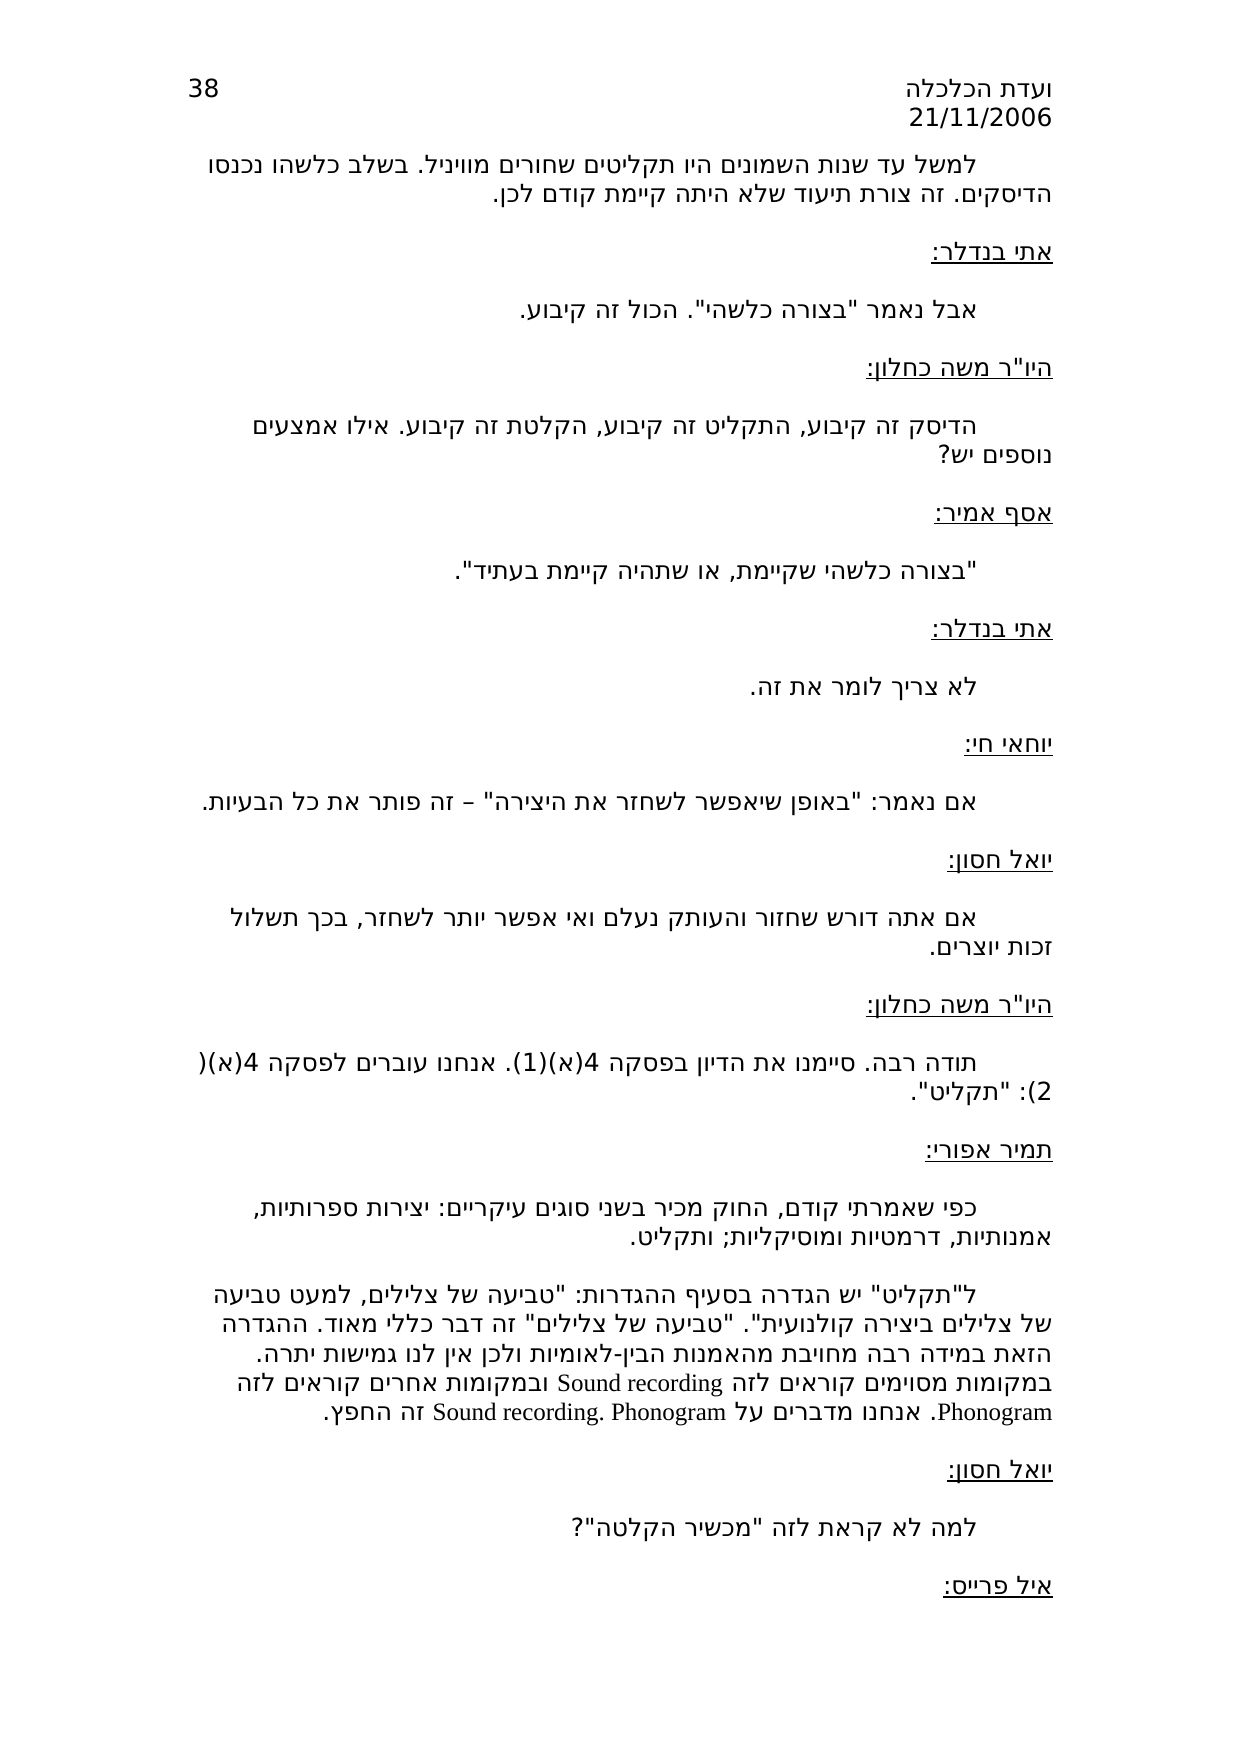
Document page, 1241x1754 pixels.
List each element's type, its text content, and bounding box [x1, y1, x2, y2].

text היו"ר משה כחלון: [187, 353, 1053, 382]
text תודה רבה. סיימנו את הדיון בפסקה 4(א)(1). אנחנו עוברים לפסקה 4(א)(2): "תקליט". [187, 1048, 1053, 1107]
text ל"תקליט" יש הגדרה בסעיף ההגדרות: "טביעה של צלילים, למעט טביעה של צלילים ביצירה קולנועית". "טביעה של צלילים" זה דבר כללי מאוד. ההגדרה הזאת במידה רבה מחויבת מהאמנות הבין-לאומיות ולכן אין לנו גמישות יתרה. במקומות מסוימים קוראים לזה Sound recording ובמקומות אחרים קוראים לזה Phonogram. אנחנו מדברים על Sound recording. Phonogram זה החפץ. [187, 1280, 1053, 1426]
text לא צריך לומר את זה. [187, 672, 1053, 701]
text יואל חסון: [187, 1455, 1053, 1484]
text הדיסק זה קיבוע, התקליט זה קיבוע, הקלטת זה קיבוע. אילו אמצעים נוספים יש? [187, 411, 1053, 469]
text אבל נאמר "בצורה כלשהי". הכול זה קיבוע. [187, 295, 1053, 324]
text למה לא קראת לזה "מכשיר הקלטה"? [187, 1513, 1053, 1542]
text אתי בנדלר: [187, 237, 1053, 266]
text תמיר אפורי: [187, 1135, 1053, 1164]
text למשל עד שנות השמונים היו תקליטים שחורים מוויניל. בשלב כלשהו נכנסו הדיסקים. זה צורת תיעוד שלא היתה קיימת קודם לכן. [187, 150, 1053, 208]
text יוחאי חי: [187, 729, 1053, 759]
text כפי שאמרתי קודם, החוק מכיר בשני סוגים עיקריים: יצירות ספרותיות, אמנותיות, דרמטיות ומוסיקליות; ותקליט. [187, 1193, 1053, 1252]
text איל פרייס: [187, 1571, 1053, 1600]
text אם אתה דורש שחזור והעותק נעלם ואי אפשר יותר לשחזר, בכך תשלול זכות יוצרים. [187, 903, 1053, 962]
text יואל חסון: [187, 845, 1053, 874]
text "בצורה כלשהי שקיימת, או שתהיה קיימת בעתיד". [187, 556, 1053, 585]
text אתי בנדלר: [187, 614, 1053, 643]
text אם נאמר: "באופן שיאפשר לשחזר את היצירה" – זה פותר את כל הבעיות. [187, 787, 1053, 817]
text אסף אמיר: [187, 498, 1053, 527]
text היו"ר משה כחלון: [187, 990, 1053, 1019]
